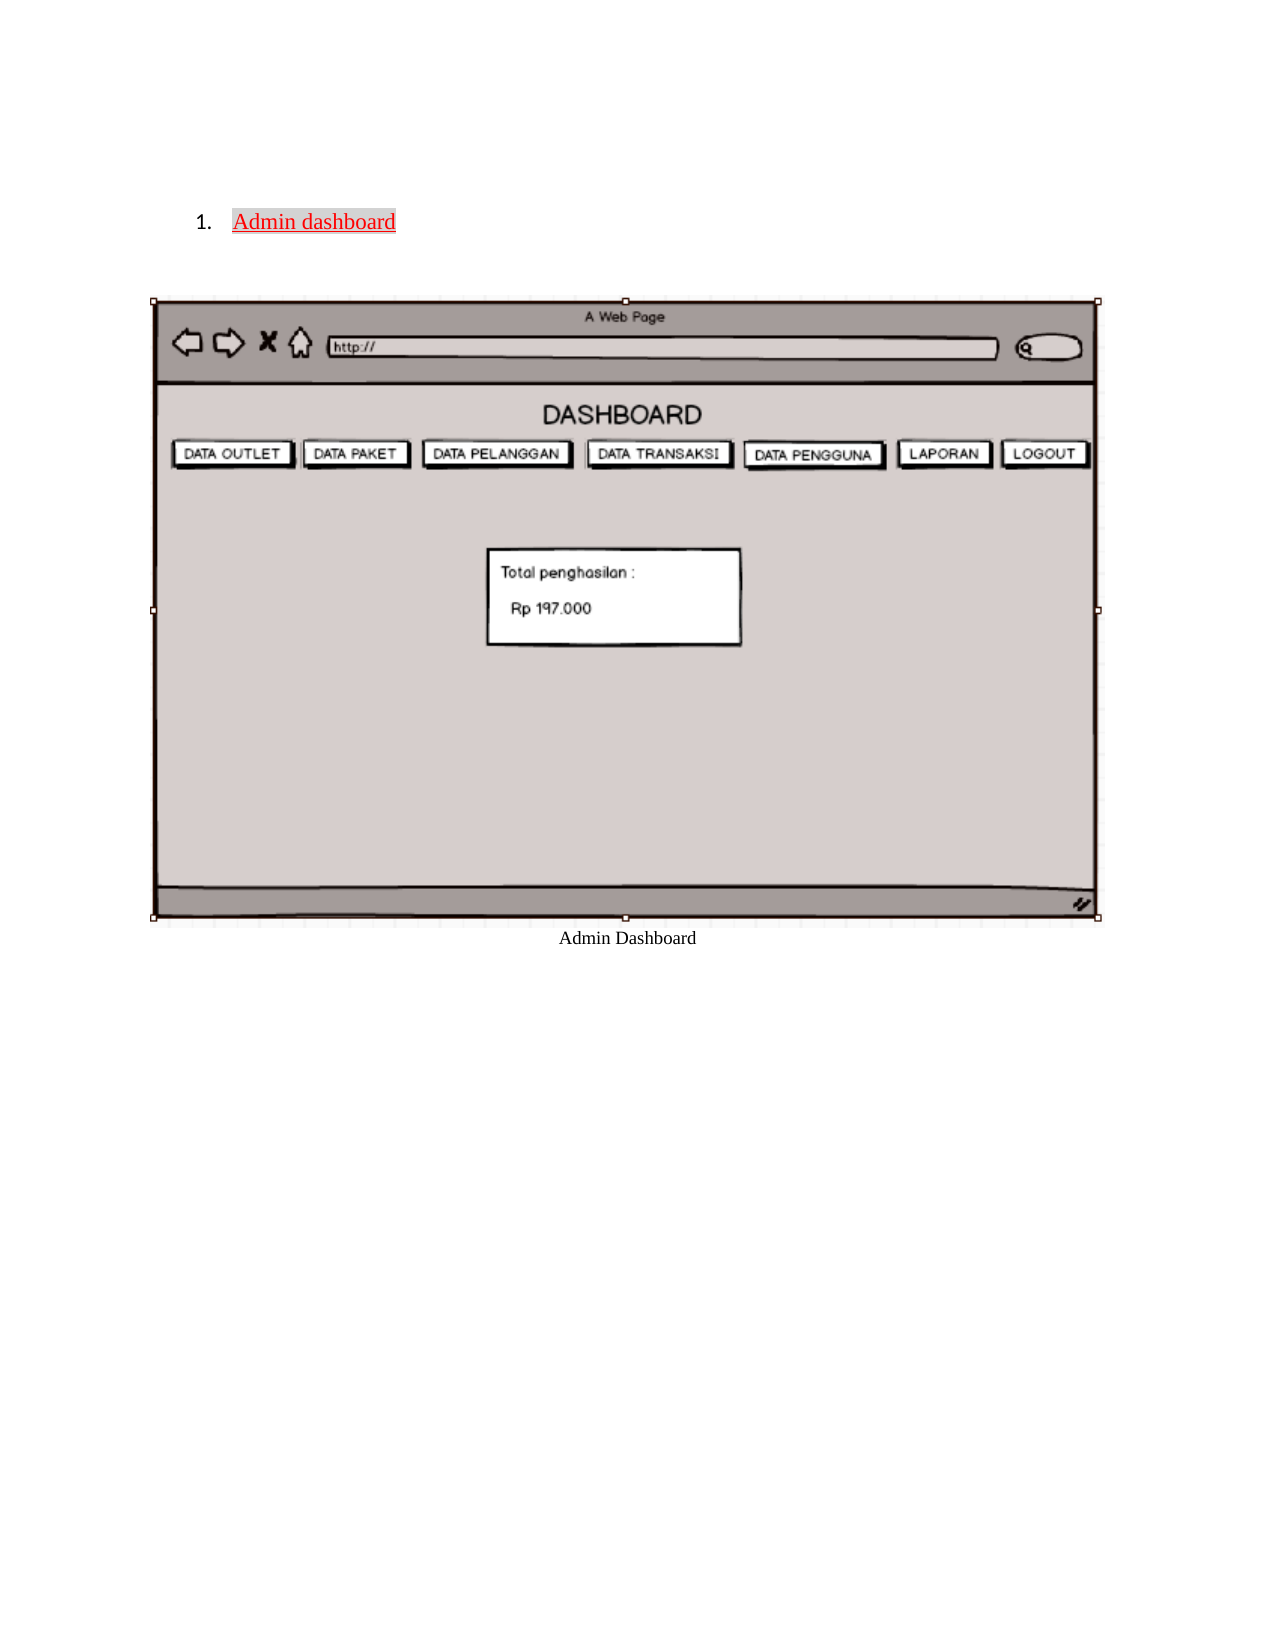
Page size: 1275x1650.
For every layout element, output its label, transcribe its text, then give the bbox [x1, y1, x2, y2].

text Admin Dashboard [150, 928, 1105, 949]
list Admin dashboard [195, 207, 1126, 235]
picture [150, 295, 1105, 928]
